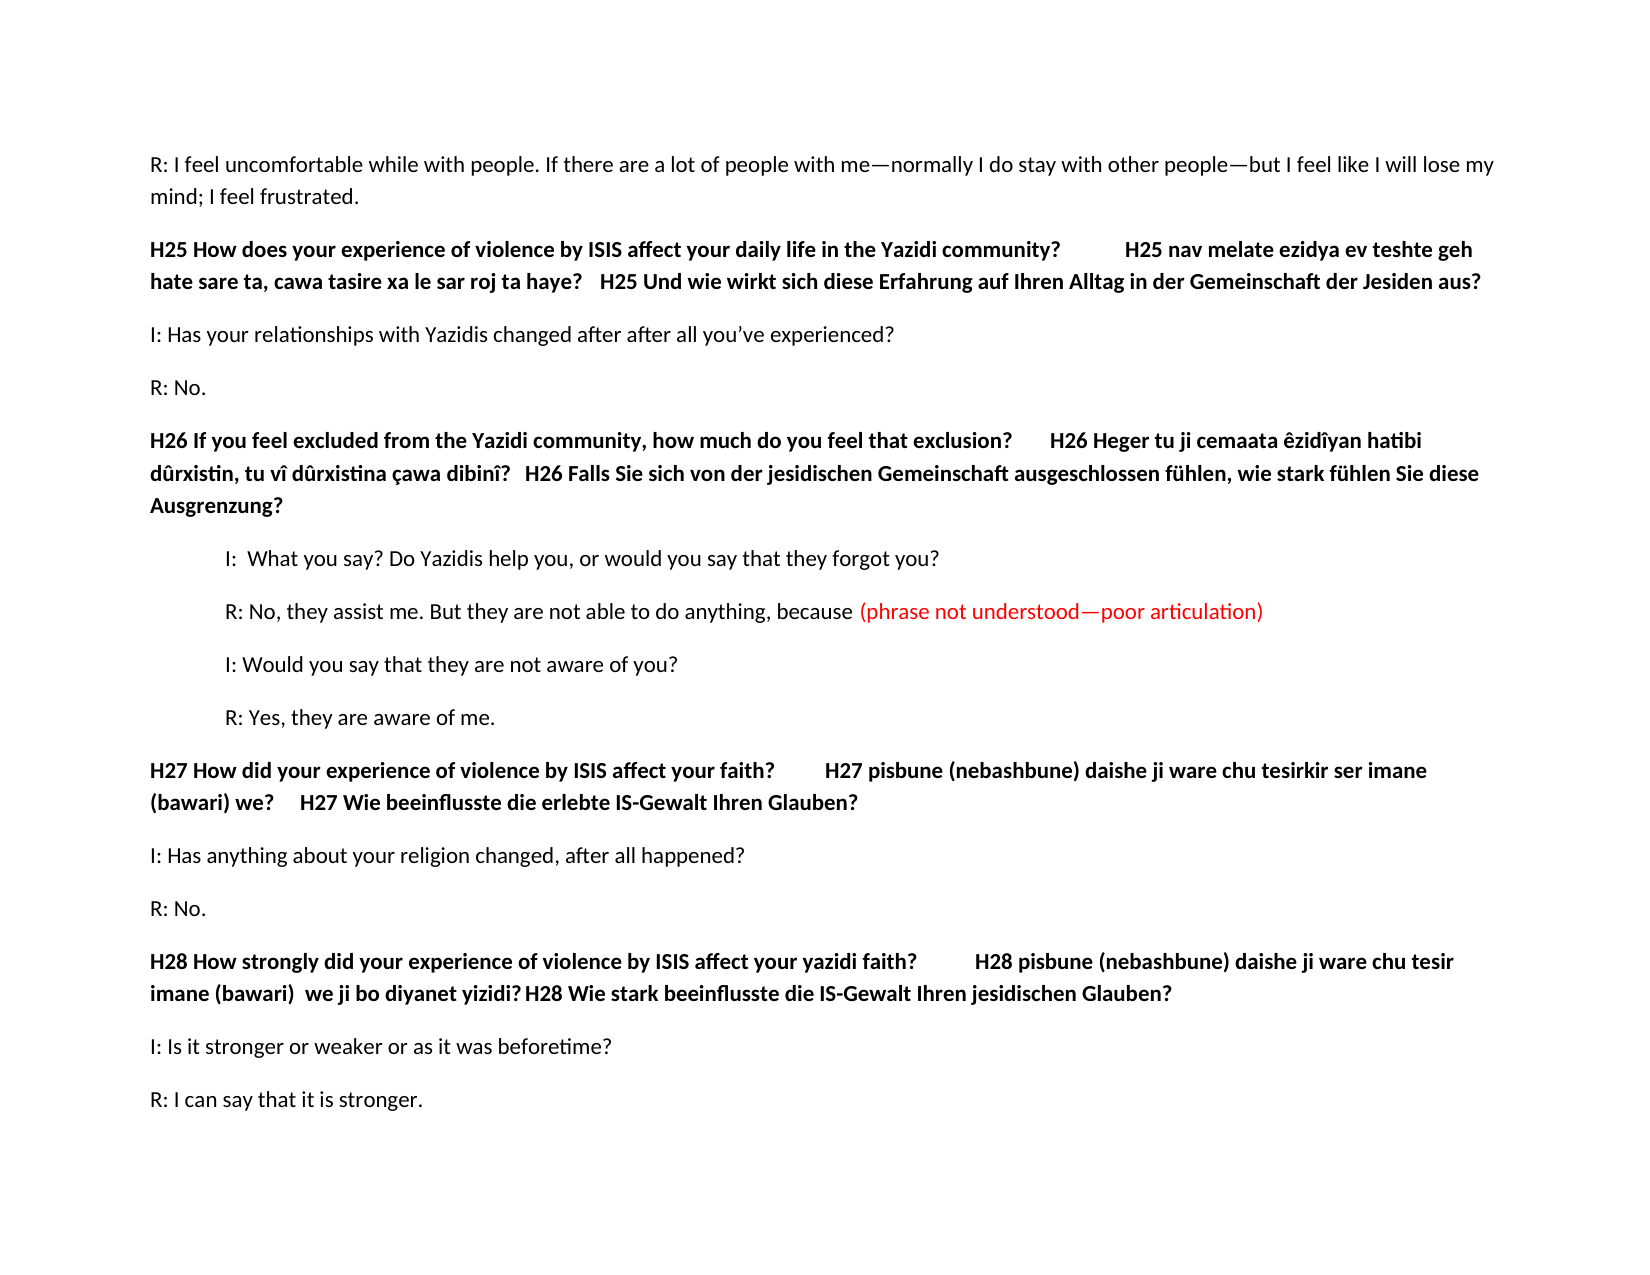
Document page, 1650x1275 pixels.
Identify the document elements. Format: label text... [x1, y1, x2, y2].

text H28 How strongly did your experience of violence by ISIS affect your yazidi faith? H28 pisbune (nebashbune) daishe ji ware chu tesir imane (bawari) we ji bo diyanet yizidi? H28 Wie stark beeinflusste die IS-Gewalt Ihren jesidischen Glauben? [150, 947, 1500, 1007]
text R: Yes, they are aware of me. [150, 703, 1500, 731]
text I: Has your relationships with Yazidis changed after after all you’ve experienced? [150, 320, 1500, 348]
text I: Has anything about your religion changed, after all happened? [150, 841, 1500, 869]
text I: Is it stronger or weaker or as it was beforetime? [150, 1032, 1500, 1060]
text I: Would you say that they are not aware of you? [150, 650, 1500, 678]
text H26 If you feel excluded from the Yazidi community, how much do you feel that exclusion? H26 Heger tu ji cemaata êzidîyan hatibi dûrxistin, tu vî dûrxistina çawa dibinî? H26 Falls Sie sich von der jesidischen Gemeinschaft ausgeschlossen fühlen, wie stark fühlen Sie diese Ausgrenzung? [150, 426, 1500, 519]
text R: No, they assist me. But they are not able to do anything, because (phrase not understood—poor articulation) [150, 597, 1500, 625]
text H25 How does your experience of violence by ISIS affect your daily life in the Yazidi community? H25 nav melate ezidya ev teshte geh hate sare ta, cawa tasire xa le sar roj ta haye? H25 Und wie wirkt sich diese Erfahrung auf Ihren Alltag in der Gemeinschaft der Jesiden aus? [150, 235, 1500, 295]
text H27 How did your experience of violence by ISIS affect your faith? H27 pisbune (nebashbune) daishe ji ware chu tesirkir ser imane (bawari) we? H27 Wie beeinflusste die erlebte IS-Gewalt Ihren Glauben? [150, 756, 1500, 816]
text R: No. [150, 894, 1500, 922]
text R: I can say that it is stronger. [150, 1085, 1500, 1113]
text R: No. [150, 373, 1500, 401]
text I: What you say? Do Yazidis help you, or would you say that they forgot you? [150, 544, 1500, 572]
text R: I feel uncomfortable while with people. If there are a lot of people with me—normally I do stay with other people—but I feel like I will lose my mind; I feel frustrated. [150, 150, 1500, 210]
